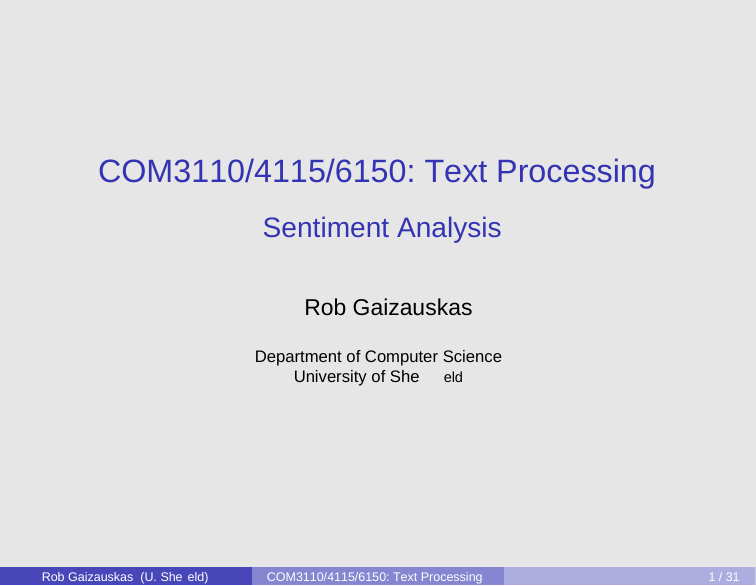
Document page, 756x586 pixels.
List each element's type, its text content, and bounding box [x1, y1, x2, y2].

text University of She eld [42, 366, 714, 386]
text COM3110/4115/6150: Text Processing [98, 152, 746, 189]
text Rob Gaizauskas [304, 294, 746, 321]
text Department of Computer Science [42, 347, 714, 366]
text Sentiment Analysis [262, 211, 746, 243]
text Rob Gaizauskas (U. She eld) COM3110/4115/6150: Text Processing 1 / 31 [42, 570, 746, 584]
